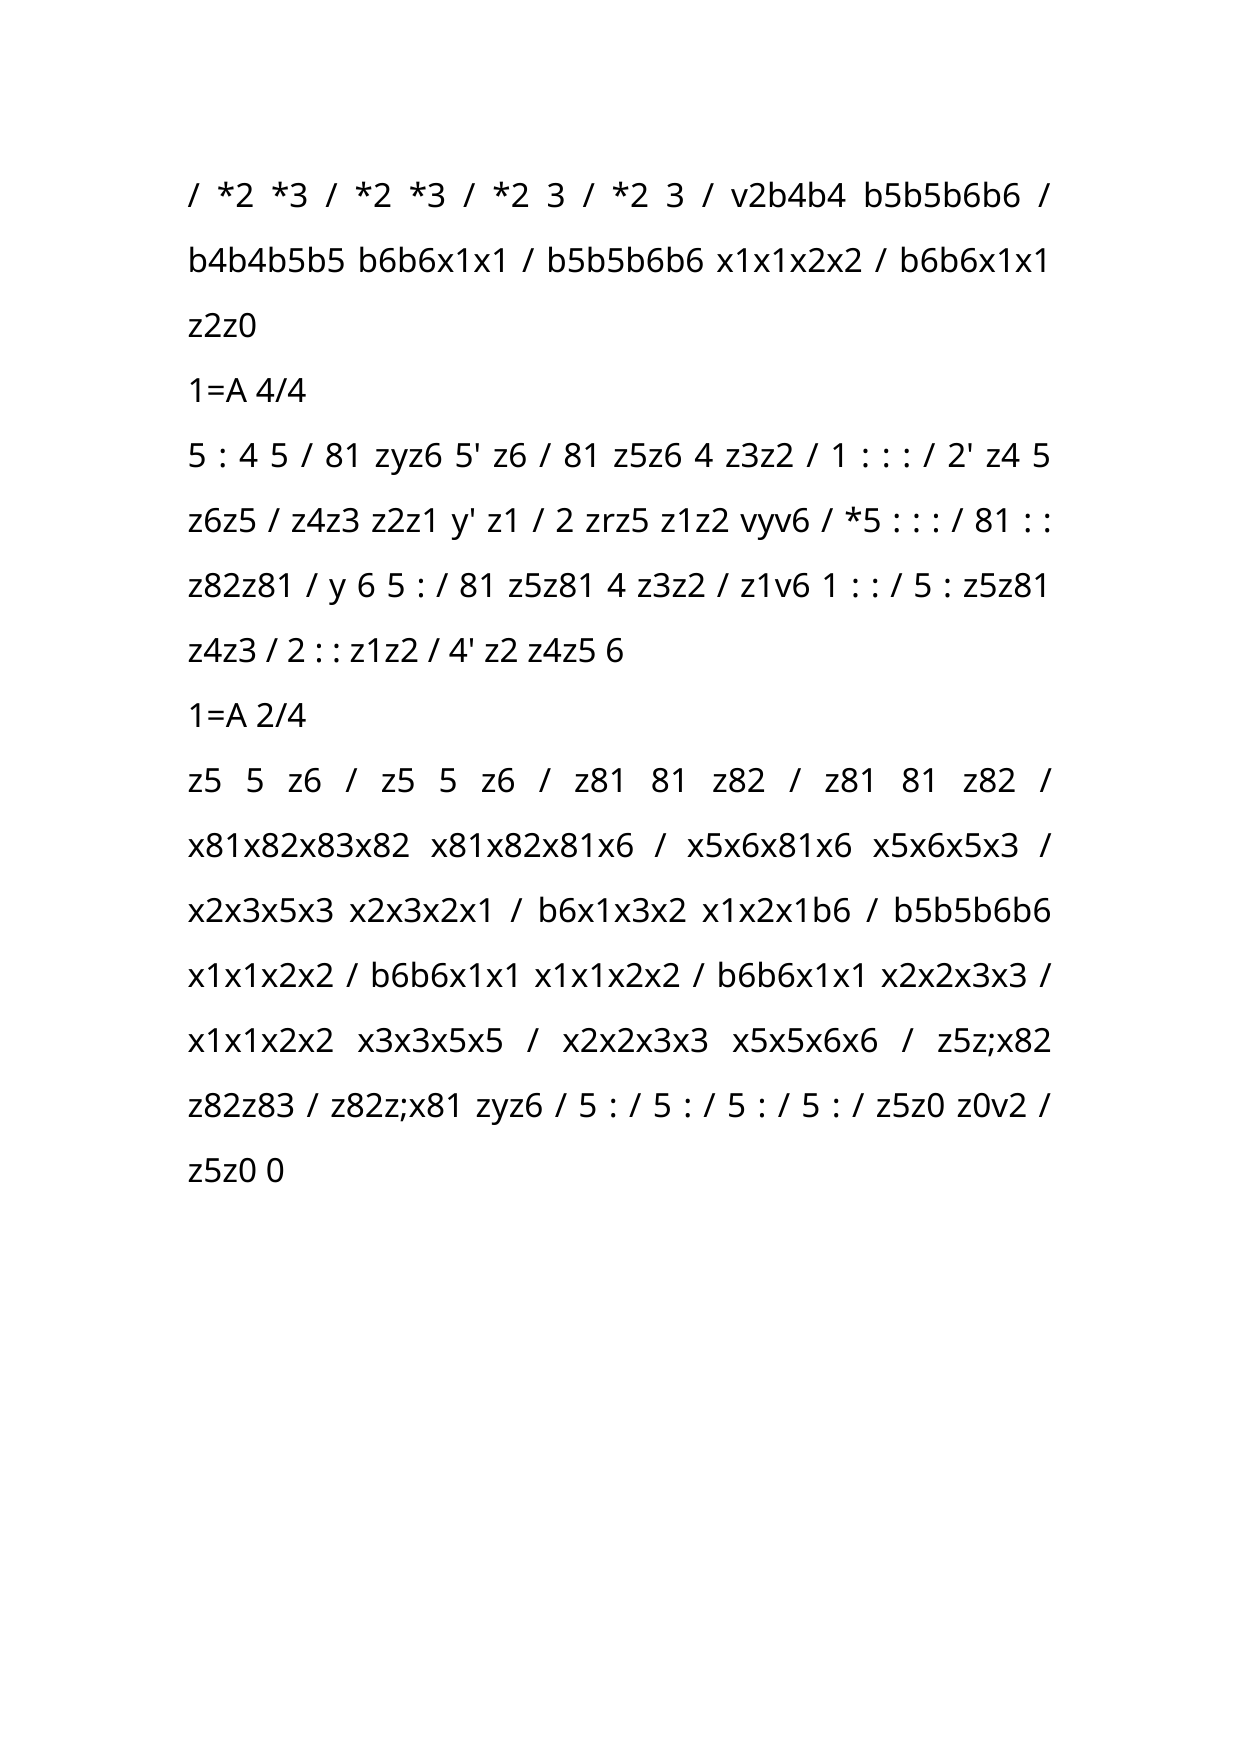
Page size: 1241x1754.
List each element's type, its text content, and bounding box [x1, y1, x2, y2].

text 5 : 4 5 / 81 zyz6 5' z6 / 81 z5z6 4 z3z2 / 1 : : : / 2' z4 5 z6z5 / z4z3 z2z1 y' z1 / 2 zrz5 z1z2 vyv6 / *5 : : : / 81 : : z82z81 / y 6 5 : / 81 z5z81 4 z3z2 / z1v6 1 : : / 5 : z5z81 z4z3 / 2 : : z1z2 / 4' z2 z4z5 6 [187, 422, 1053, 682]
text 1=A 4/4 [187, 357, 1053, 422]
text z5 5 z6 / z5 5 z6 / z81 81 z82 / z81 81 z82 / x81x82x83x82 x81x82x81x6 / x5x6x81x6 x5x6x5x3 / x2x3x5x3 x2x3x2x1 / b6x1x3x2 x1x2x1b6 / b5b5b6b6 x1x1x2x2 / b6b6x1x1 x1x1x2x2 / b6b6x1x1 x2x2x3x3 / x1x1x2x2 x3x3x5x5 / x2x2x3x3 x5x5x6x6 / z5z;x82 z82z83 / z82z;x81 zyz6 / 5 : / 5 : / 5 : / 5 : / z5z0 z0v2 / z5z0 0 [187, 747, 1053, 1202]
text 1=A 2/4 [187, 682, 1053, 747]
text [187, 162, 1053, 357]
